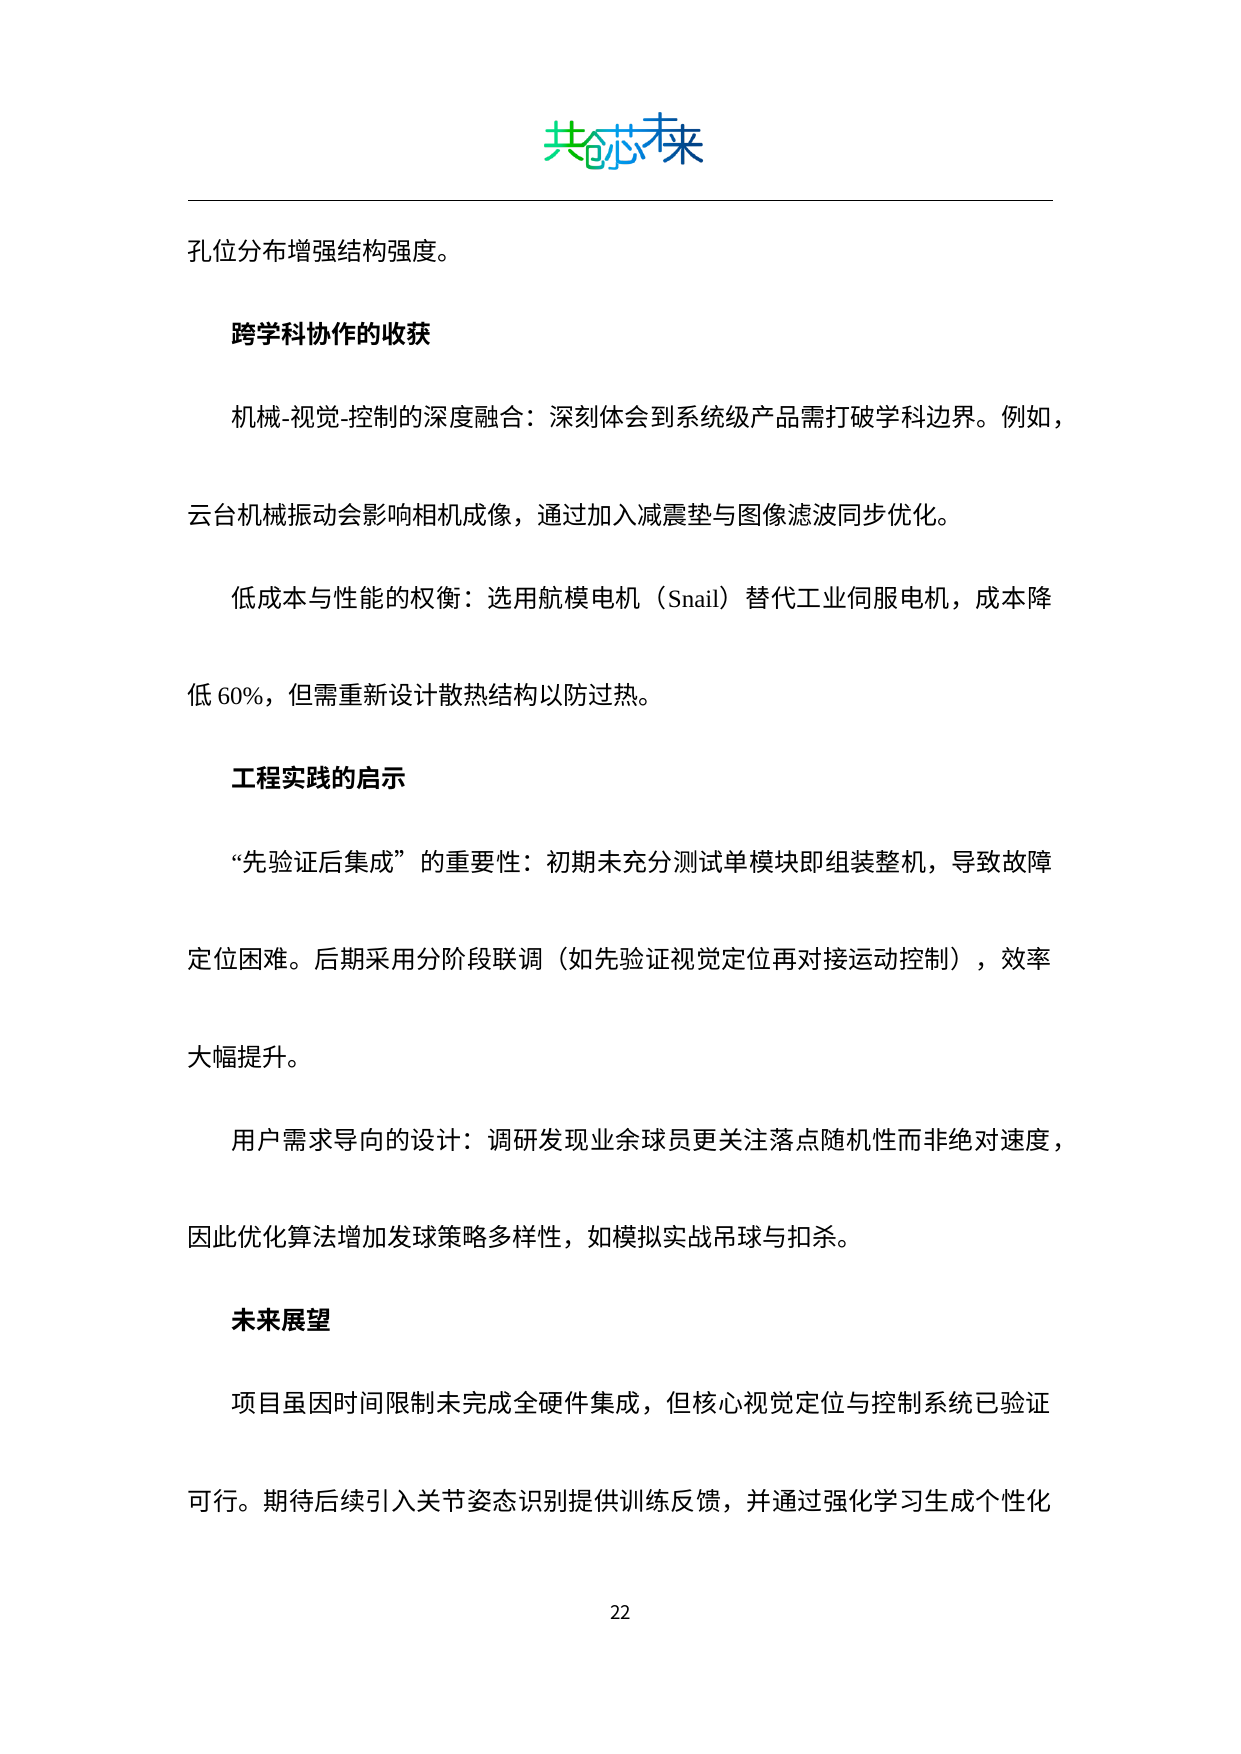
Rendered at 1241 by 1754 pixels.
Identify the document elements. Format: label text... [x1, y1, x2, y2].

text 机械-视觉-控制的深度融合：深刻体会到系统级产品需打破学科边界。例如，云台机械振动会影响相机成像，通过加入减震垫与图像滤波同步优化。 [187, 383, 1053, 546]
text 跨学科协作的收获 [187, 300, 1053, 365]
text 未来展望 [187, 1286, 1053, 1351]
text 项目虽因时间限制未完成全硬件集成，但核心视觉定位与控制系统已验证可行。期待后续引入关节姿态识别提供训练反馈，并通过强化学习生成个性化发球策略，真正实现“智能教练”角色。 [187, 1369, 1053, 1532]
picture [510, 88, 730, 198]
text 低成本与性能的权衡：选用航模电机（Snail）替代工业伺服电机，成本降低60%，但需重新设计散热结构以防过热。 [187, 564, 1053, 726]
text 用户需求导向的设计：调研发现业余球员更关注落点随机性而非绝对速度，因此优化算法增加发球策略多样性，如模拟实战吊球与扣杀。 [187, 1106, 1053, 1268]
text 云台碳纤维连接件在电机高扭矩下曾出现裂纹，通过增加肋板厚度与优化孔位分布增强结构强度。 [187, 217, 1053, 282]
text 工程实践的启示 [187, 744, 1053, 809]
text “先验证后集成”的重要性：初期未充分测试单模块即组装整机，导致故障定位困难。后期采用分阶段联调（如先验证视觉定位再对接运动控制），效率大幅提升。 [187, 828, 1053, 1088]
